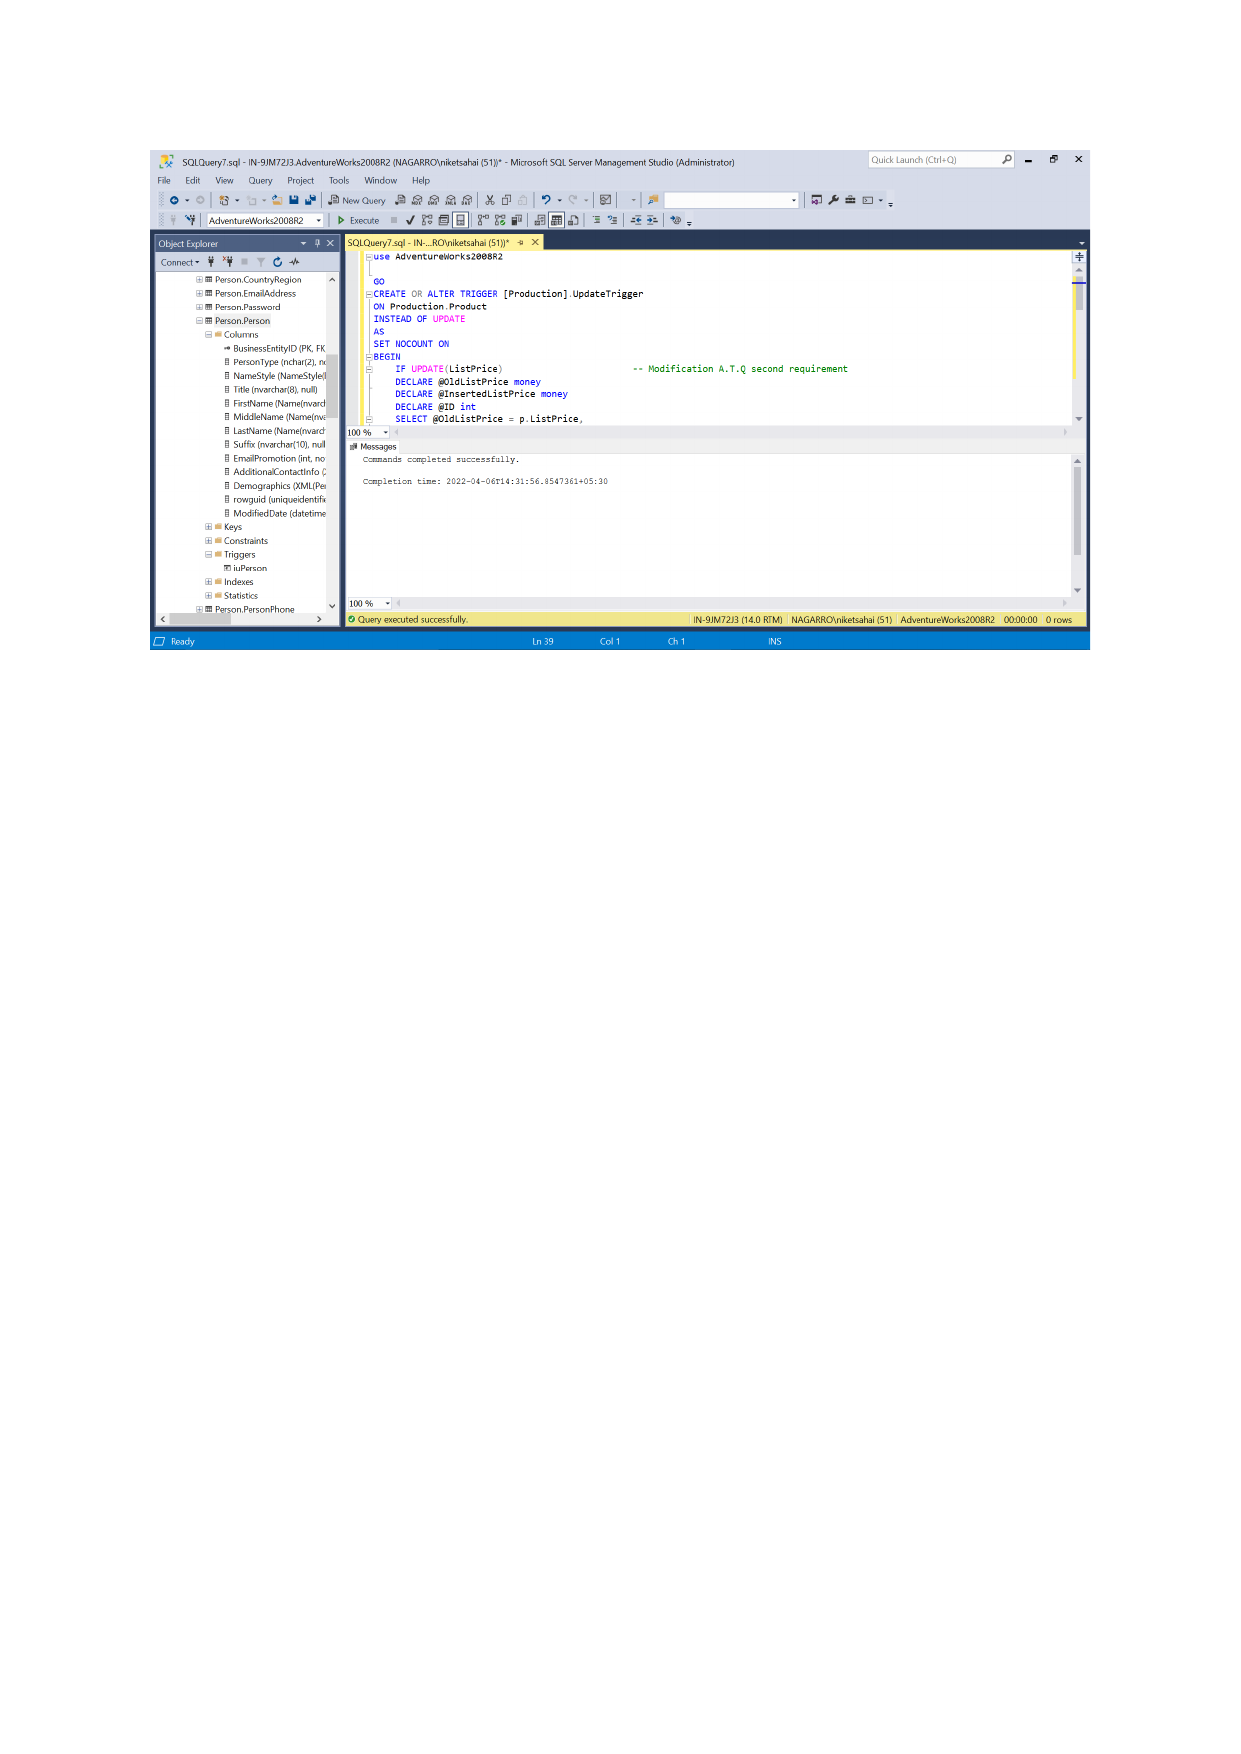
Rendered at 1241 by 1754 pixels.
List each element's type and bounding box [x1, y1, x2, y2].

picture [150, 150, 1091, 650]
